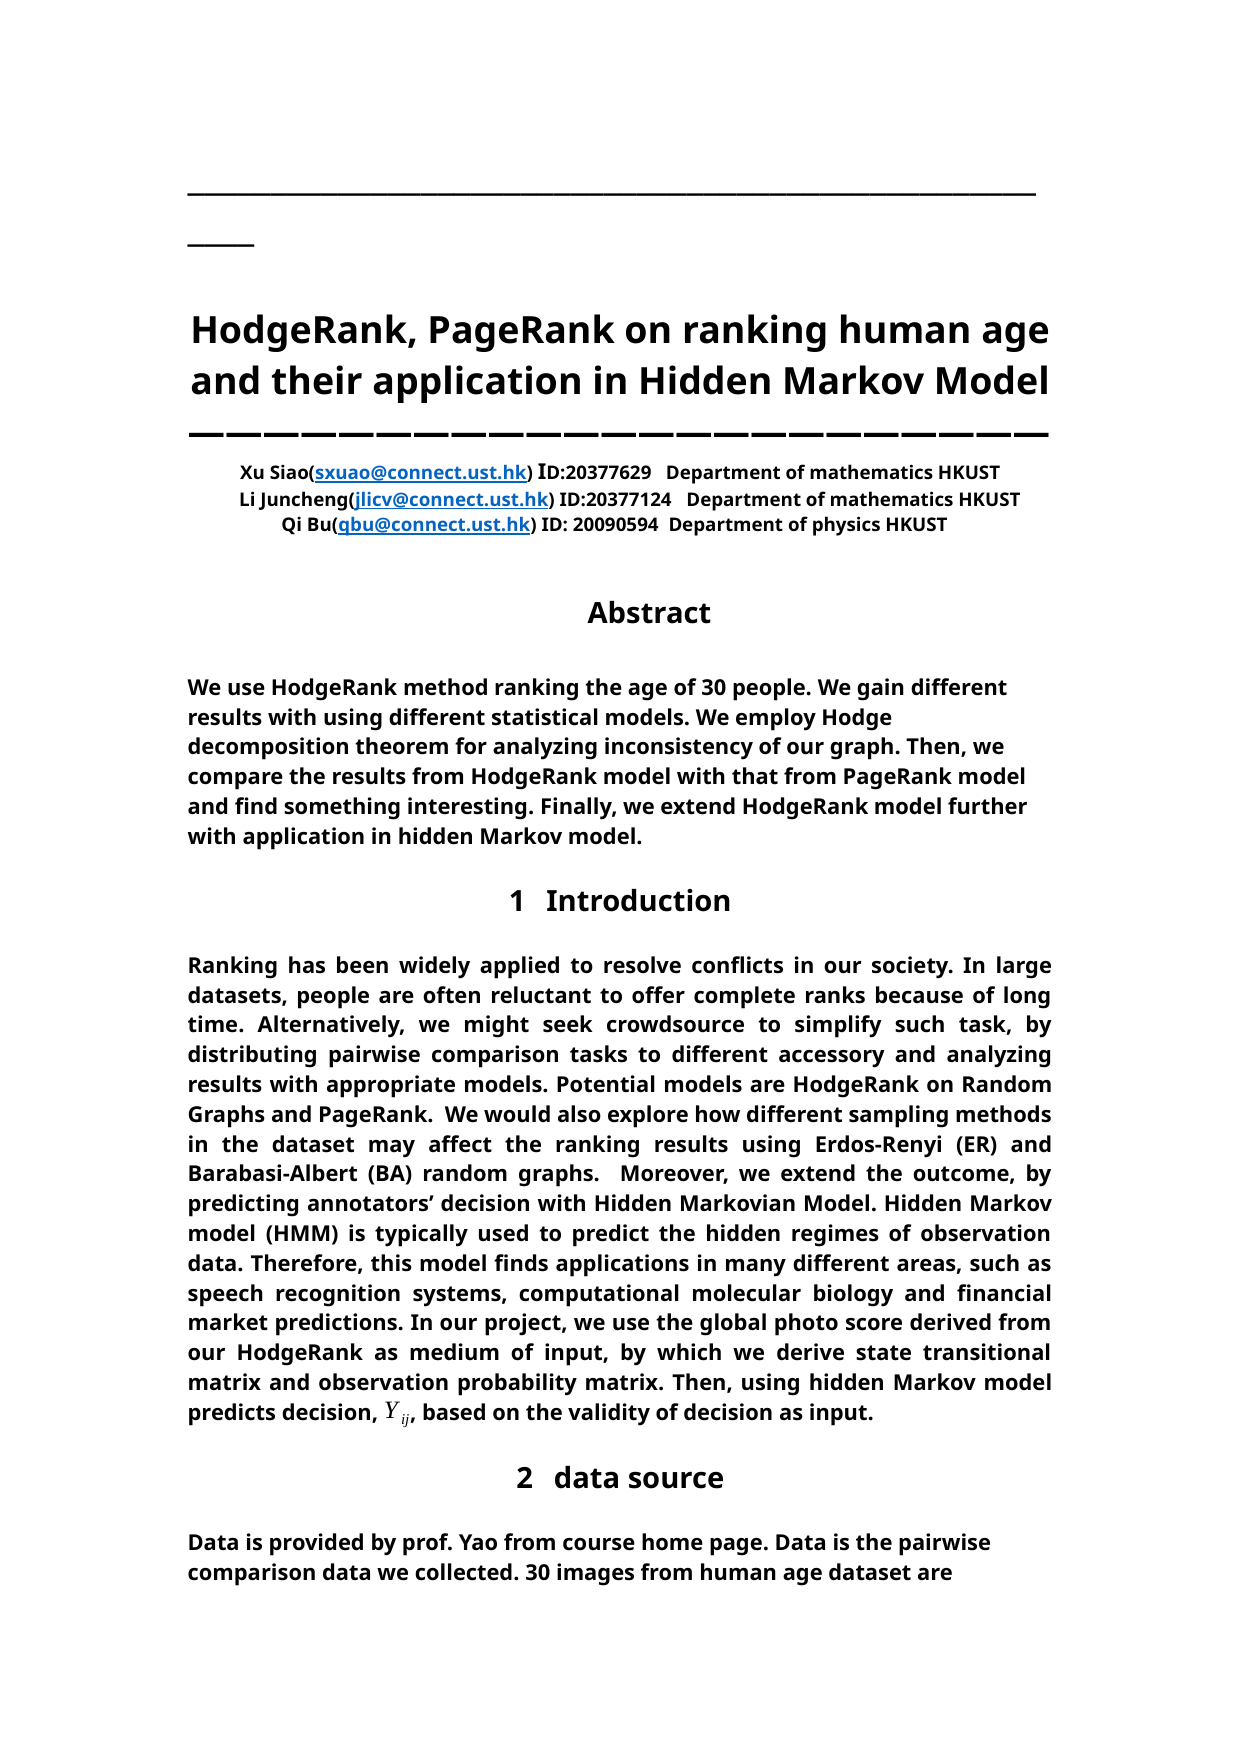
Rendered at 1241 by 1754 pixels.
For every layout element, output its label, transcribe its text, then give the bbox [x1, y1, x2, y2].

text Abstract [187, 592, 1053, 632]
text Xu Siao(sxuao@connect.ust.hk) ID:20377629 Department of mathematics HKUST [187, 456, 1053, 486]
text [187, 1527, 1053, 1587]
text Qi Bu(qbu@connect.ust.hk) ID: 20090594 Department of physics HKUST [187, 512, 1053, 537]
text Li Juncheng(jlicv@connect.ust.hk) ID:20377124 Department of mathematics HKUST [187, 486, 1053, 512]
text ——————————————————————— [187, 405, 1053, 456]
text HodgeRank, PageRank on ranking human age and their application in Hidden Markov Model [187, 303, 1053, 405]
list Introduction [187, 880, 1053, 920]
text We use HodgeRank method ranking the age of 30 people. We gain different results with using different statistical models. We employ Hodge decomposition theorem for analyzing inconsistency of our graph. Then, we compare the results from HodgeRank model with that from PageRank model and find something interesting. Finally, we extend HodgeRank model further with application in hidden Markov model. [187, 672, 1053, 851]
list data source [187, 1458, 1053, 1497]
text Ranking has been widely applied to resolve conflicts in our society. In large datasets, people are often reluctant to offer complete ranks because of long time. Alternatively, we might seek crowdsource to simplify such task, by distributing pairwise comparison tasks to different accessory and analyzing results with appropriate models. Potential models are HodgeRank on Random Graphs and PageRank. We would also explore how different sampling methods in the dataset may affect the ranking results using Erdos-Renyi (ER) and Barabasi-Albert (BA) random graphs. Moreover, we extend the outcome, by predicting annotators’ decision with Hidden Markovian Model. Hidden Markov model (HMM) is typically used to predict the hidden regimes of observation data. Therefore, this model finds applications in many different areas, such as speech recognition systems, computational molecular biology and financial market predictions. In our project, we use the global photo score derived from our HodgeRank as medium of input, by which we derive state transitional matrix and observation probability matrix. Then, using hidden Markov model predicts decision, , based on the validity of decision as input. [187, 950, 1053, 1428]
text _______________________________________________________ [187, 150, 1053, 252]
